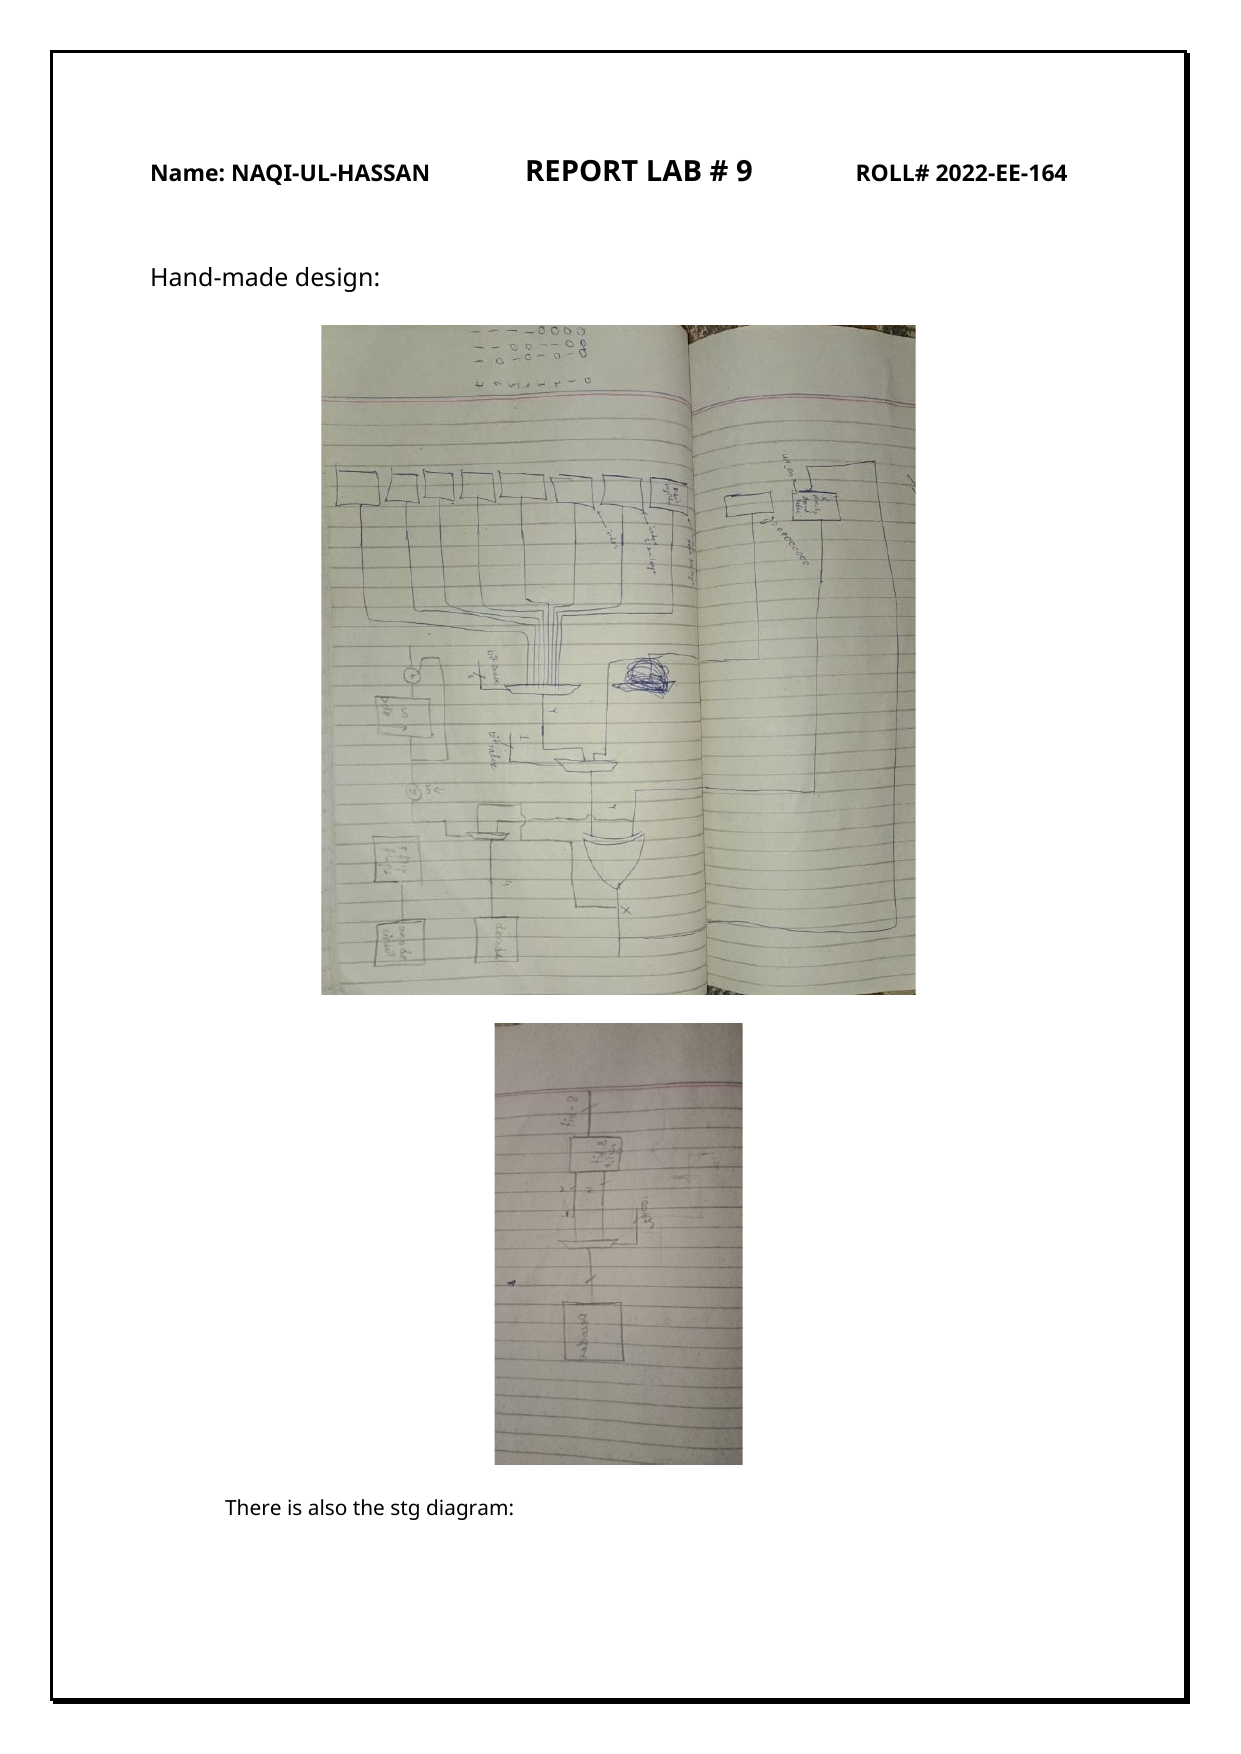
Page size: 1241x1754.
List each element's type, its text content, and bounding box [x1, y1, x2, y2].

picture [321, 325, 916, 995]
text There is also the stg diagram: [150, 1493, 1087, 1522]
text Name: NAQI-UL-HASSAN REPORT LAB # 9 ROLL# 2022-EE-164 [150, 150, 1087, 190]
picture [494, 1023, 743, 1465]
text Hand-made design: [150, 260, 1087, 294]
